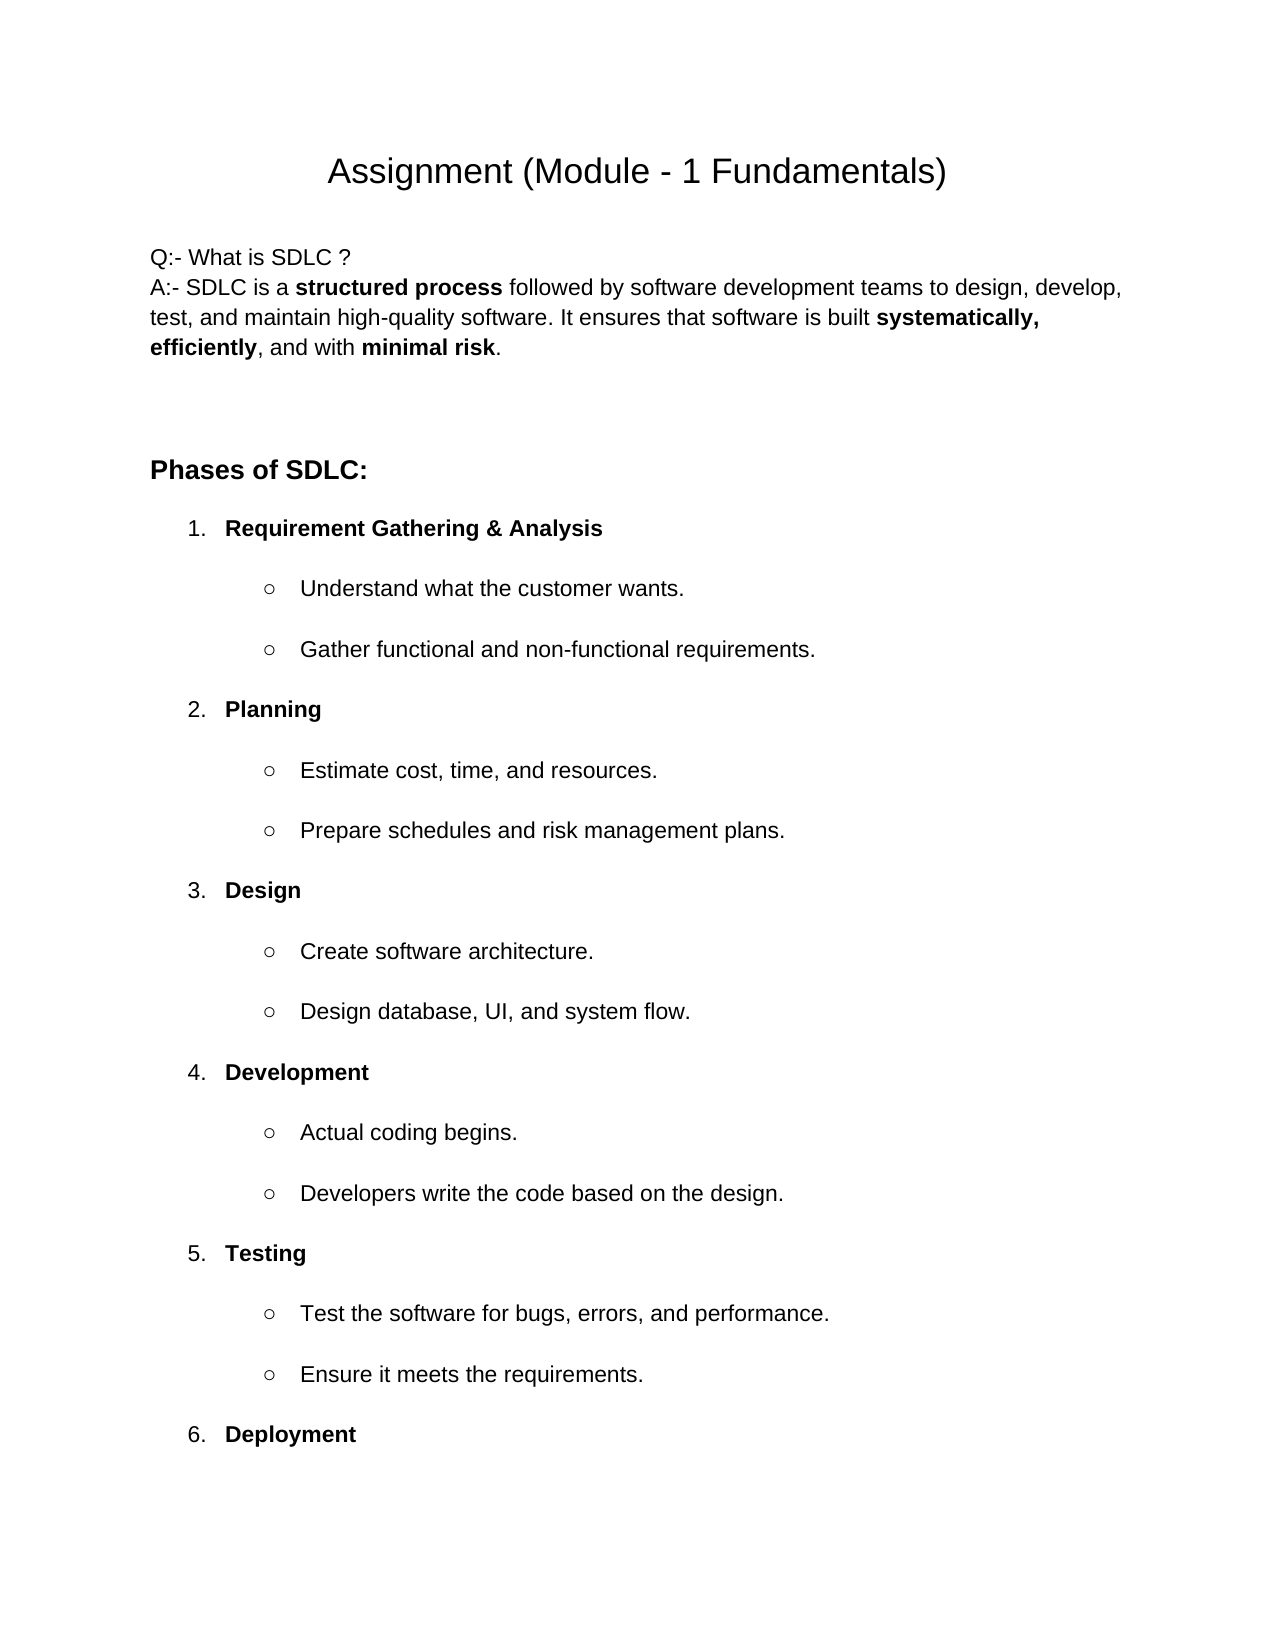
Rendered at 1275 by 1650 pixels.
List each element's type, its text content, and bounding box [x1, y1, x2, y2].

list Planning [187, 696, 1125, 753]
list Design [187, 877, 1125, 934]
text A:- SDLC is a structured process followed by software development teams to design, develop, test, and maintain high-quality software. It ensures that software is built systematically, efficiently, and with minimal risk. [150, 274, 1125, 361]
list Testing [187, 1240, 1125, 1296]
text Q:- What is SDLC ? [150, 243, 1125, 270]
list Gather functional and non-functional requirements. [262, 636, 1125, 692]
list Deployment [187, 1421, 1125, 1478]
list Actual coding begins. [262, 1119, 1125, 1176]
list Understand what the customer wants. [262, 575, 1125, 632]
list Requirement Gathering & Analysis [187, 515, 1125, 571]
list Developers write the code based on the design. [262, 1179, 1125, 1236]
list Create software architecture. [262, 938, 1125, 994]
list Prepare schedules and risk management plans. [262, 817, 1125, 873]
list Test the software for bugs, errors, and performance. [262, 1300, 1125, 1357]
list Ensure it meets the requirements. [262, 1361, 1125, 1417]
list Development [187, 1059, 1125, 1115]
list Design database, UI, and system flow. [262, 998, 1125, 1055]
subtitle Phases of SDLC: [150, 454, 1125, 485]
list Estimate cost, time, and resources. [262, 757, 1125, 813]
text Assignment (Module - 1 Fundamentals) [150, 150, 1125, 191]
